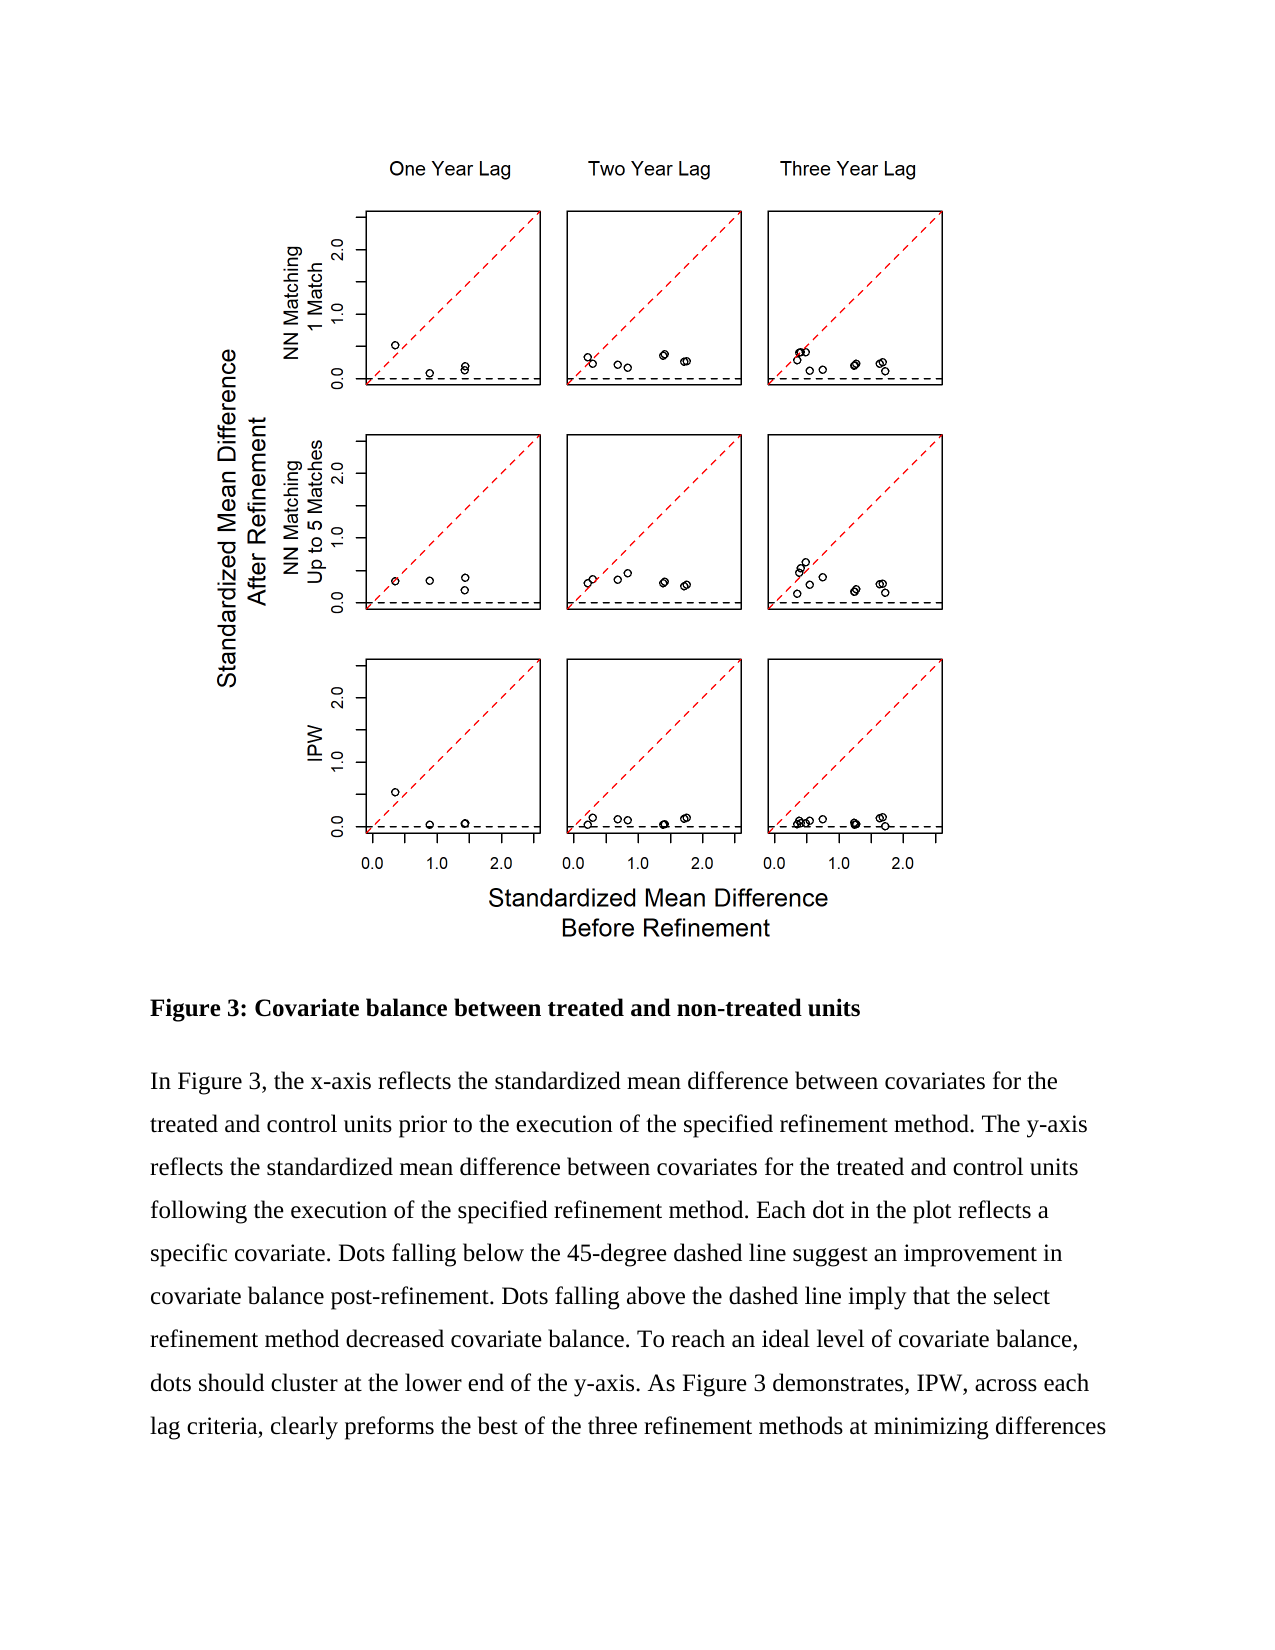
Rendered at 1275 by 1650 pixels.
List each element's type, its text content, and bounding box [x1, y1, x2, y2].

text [150, 1066, 1125, 1439]
picture [150, 150, 951, 950]
text Figure 3: Covariate balance between treated and non-treated units [150, 993, 1125, 1022]
